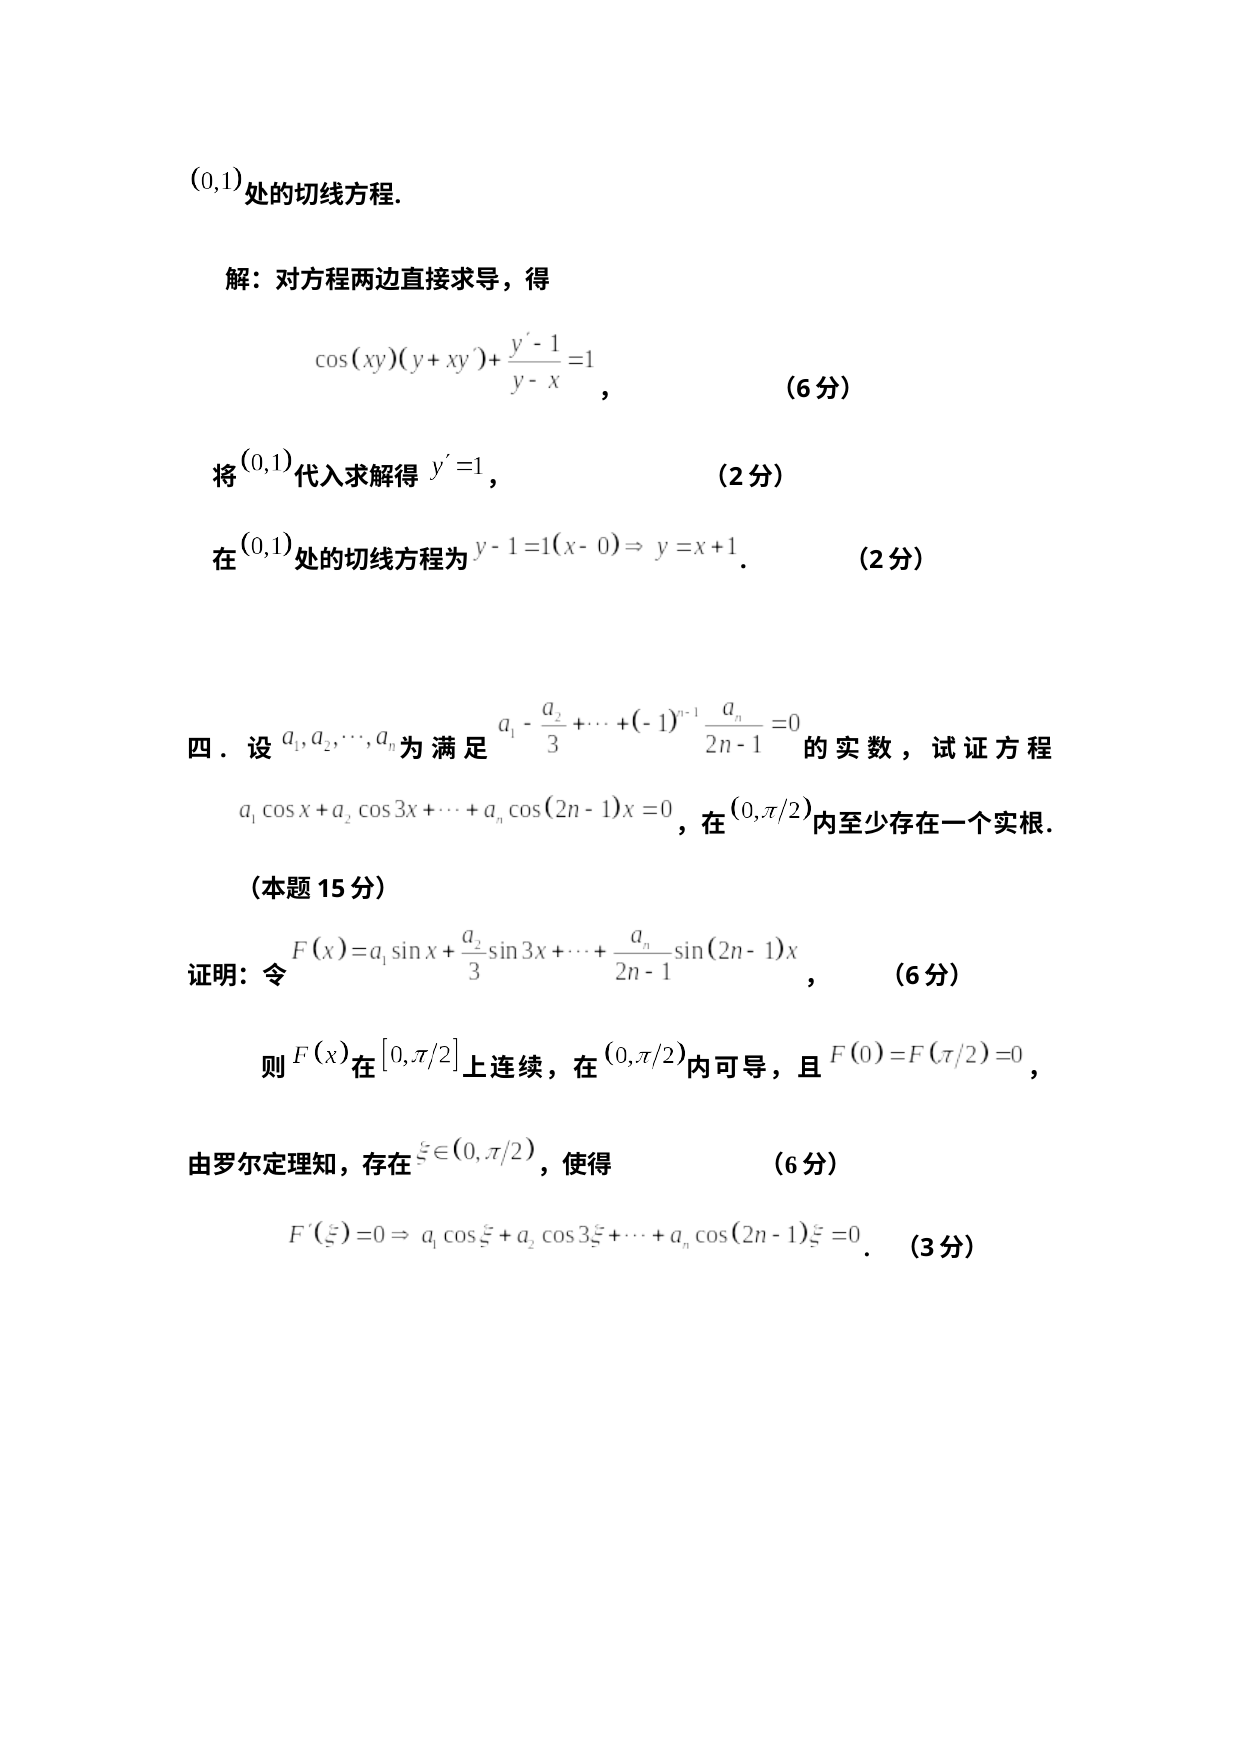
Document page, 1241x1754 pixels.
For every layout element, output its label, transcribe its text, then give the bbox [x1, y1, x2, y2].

text 则在上连续，在内可导，且， 由罗尔定理知，存在，使得 （6分） [187, 1035, 1053, 1198]
text 在处的切线方程为. （2分） [187, 527, 1053, 592]
text ， （6分） [237, 328, 1053, 426]
text . （3分） [209, 1216, 1053, 1281]
text 将代入求解得 ， （2分） [187, 444, 1053, 509]
text 解：对方程两边直接求导，得 [225, 245, 1053, 310]
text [187, 162, 1053, 227]
text 四. 设为满足的实数，试证方程，在内至少存在一个实根.（本题15分） [187, 692, 1053, 919]
text 证明：令， （6分） [187, 919, 1053, 1017]
